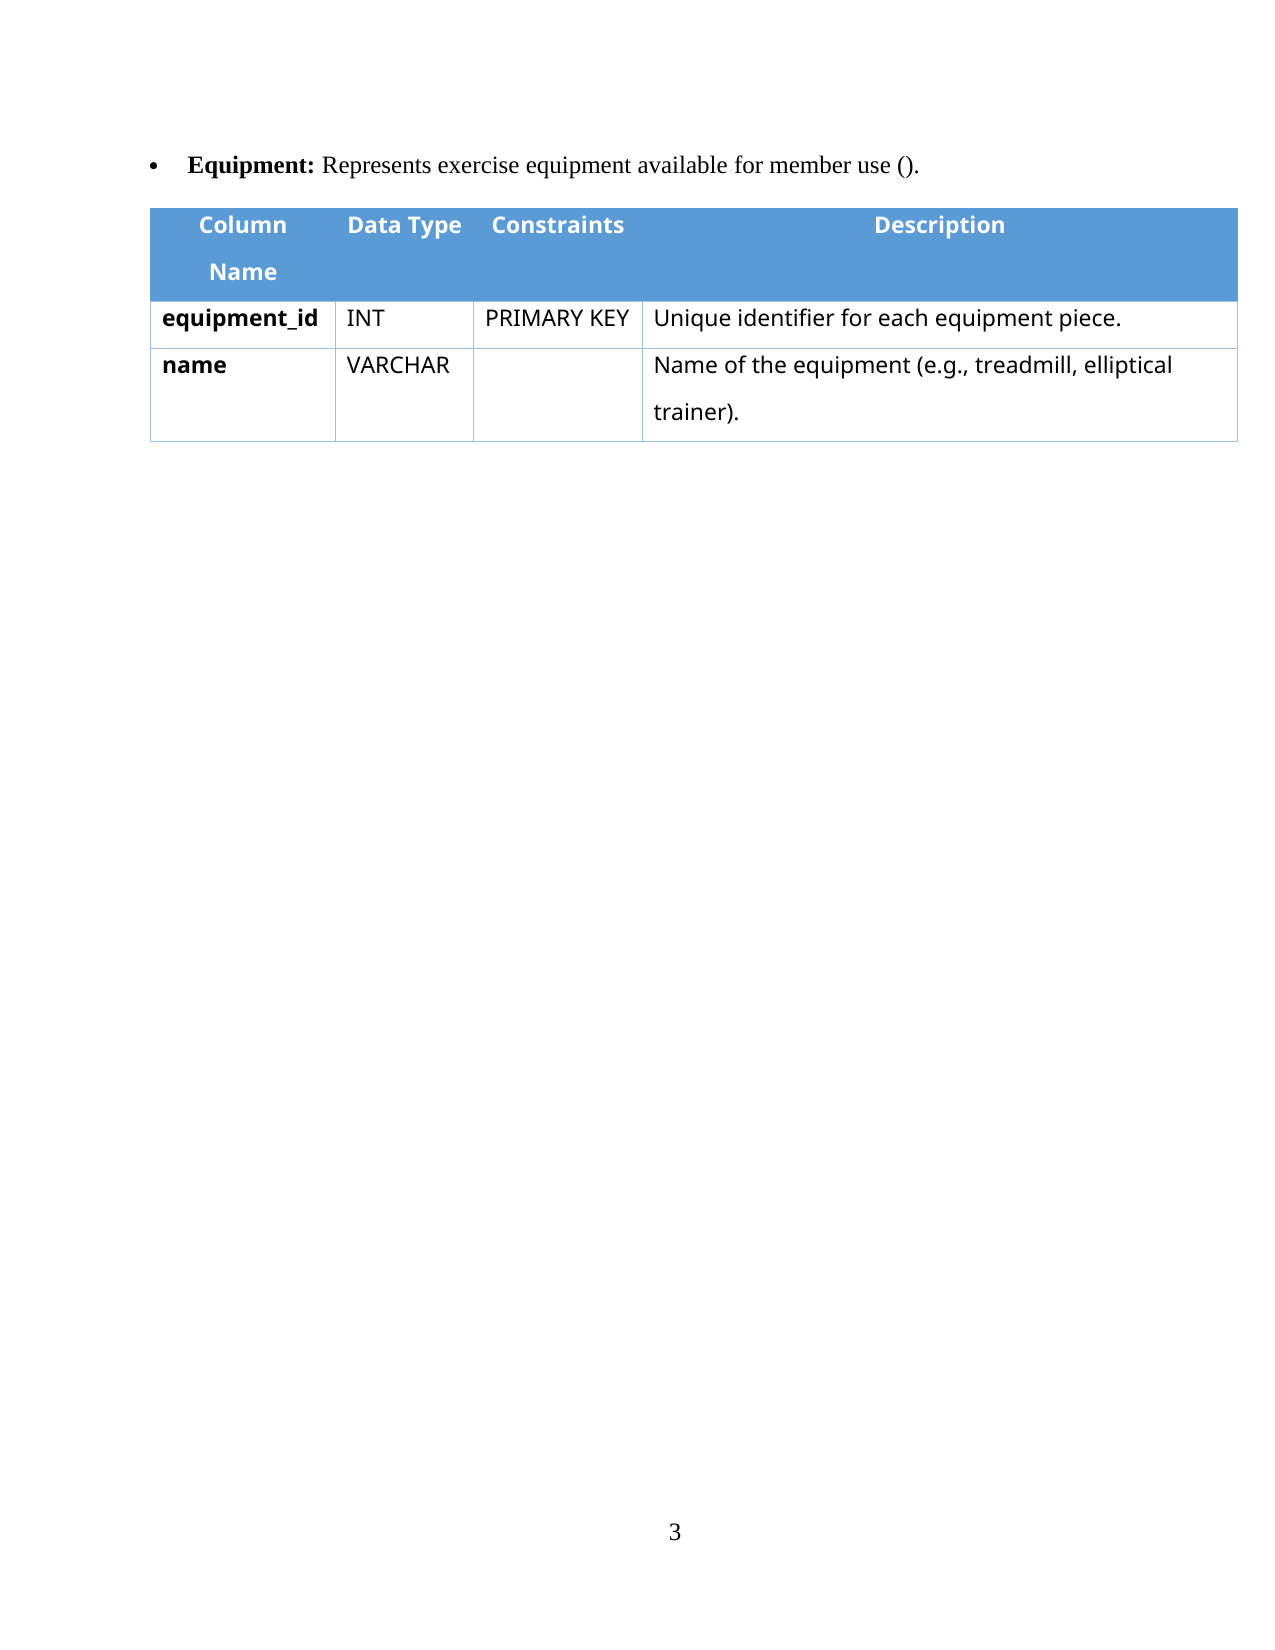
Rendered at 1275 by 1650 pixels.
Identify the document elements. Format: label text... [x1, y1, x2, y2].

list Equipment: Represents exercise equipment available for member use (). [150, 150, 1125, 179]
table_cell PRIMARY KEY [474, 302, 642, 347]
table_cell [474, 349, 642, 441]
table_cell Unique identifier for each equipment piece. [643, 302, 1237, 347]
table_cell Name of the equipment (e.g., treadmill, elliptical trainer). [643, 349, 1237, 441]
table_cell equipment_id [151, 302, 335, 347]
table_cell name [151, 349, 335, 441]
table_cell INT [336, 302, 473, 347]
table_header Data Type [336, 209, 473, 301]
table_cell VARCHAR [336, 349, 473, 441]
table_header Column Name [151, 209, 335, 301]
table_header Description [643, 209, 1237, 301]
table_header Constraints [474, 209, 642, 301]
